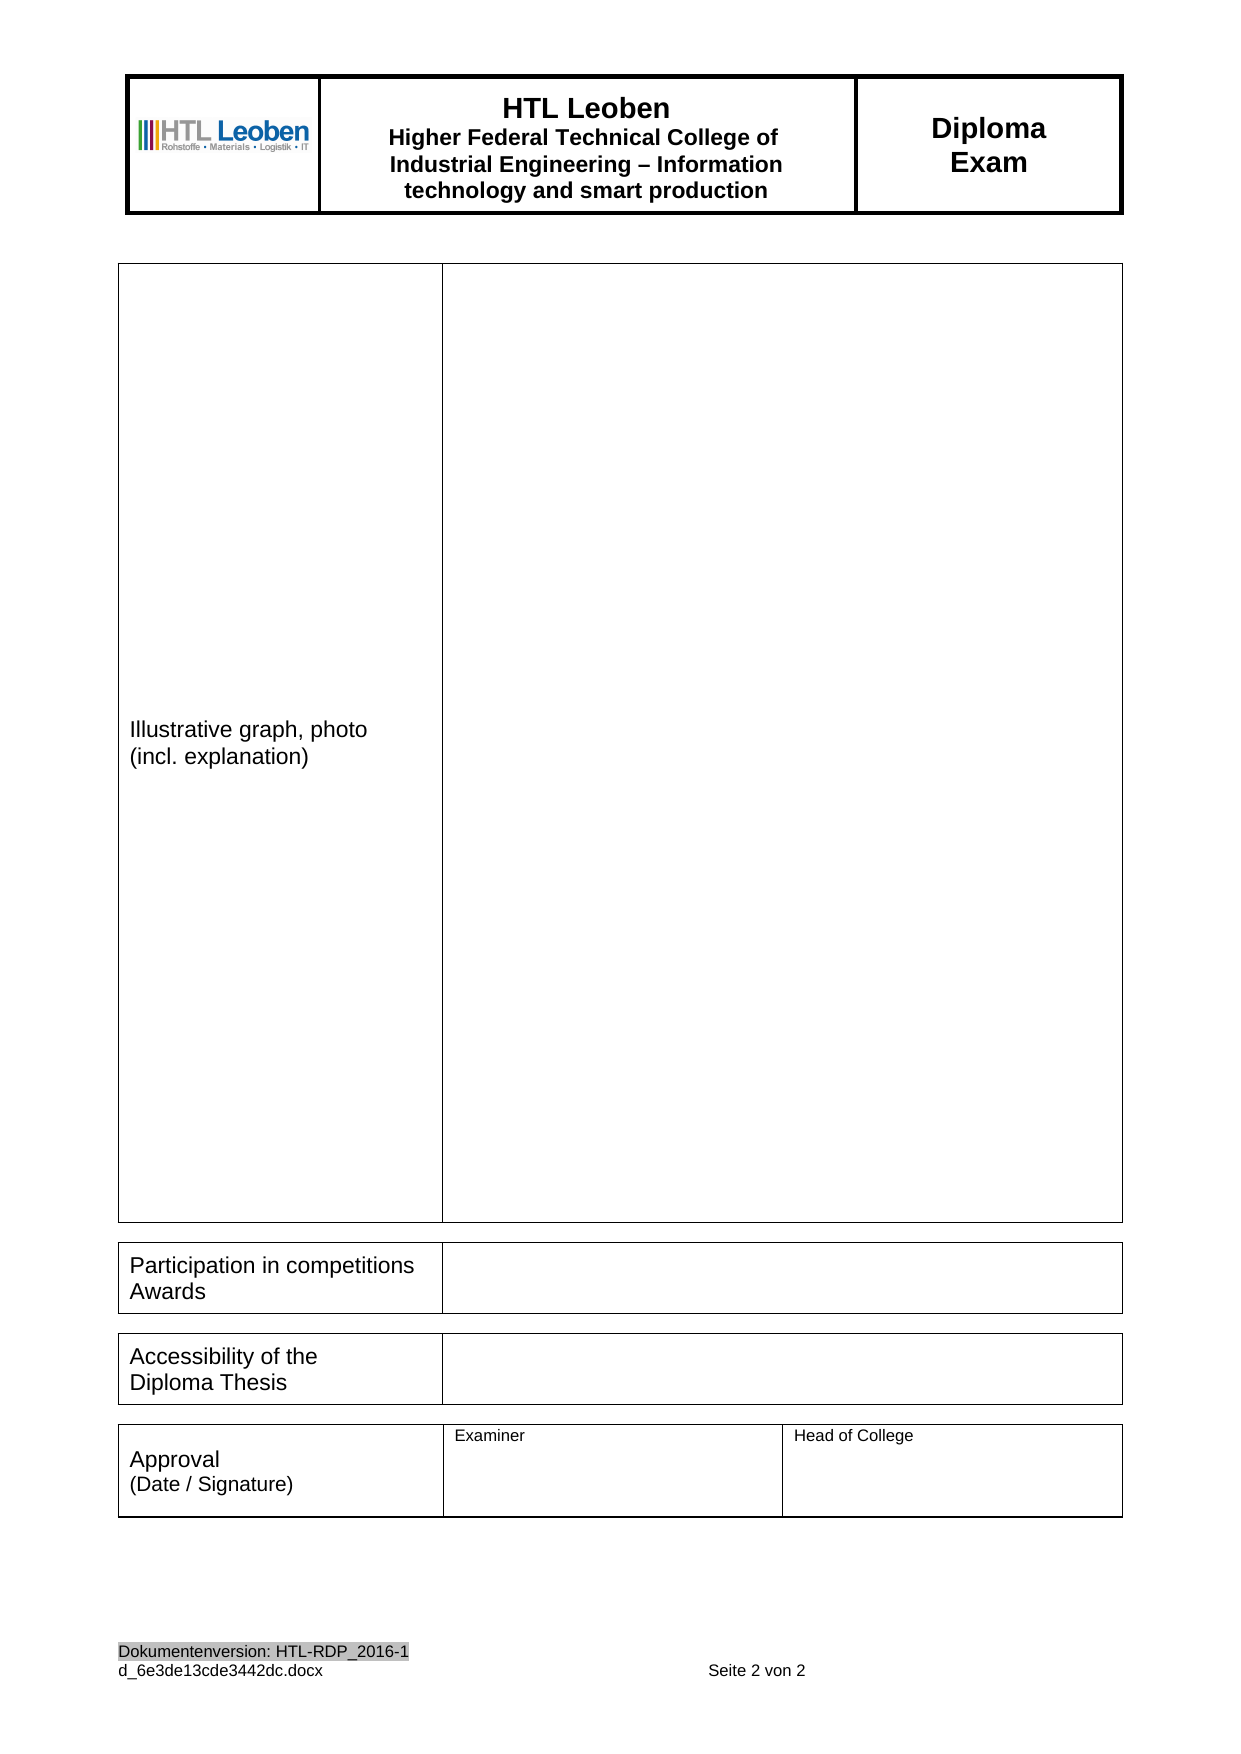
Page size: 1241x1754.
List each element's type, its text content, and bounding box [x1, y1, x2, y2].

table_header [443, 1243, 1122, 1313]
table_header Illustrative graph, photo (incl. explanation) [119, 264, 442, 1222]
table_header Participation in competitions Awards [119, 1243, 442, 1313]
table_header Examiner [444, 1425, 782, 1516]
table_header Head of College [783, 1425, 1122, 1516]
picture [135, 117, 312, 153]
table_header Accessibility of the Diploma Thesis [119, 1334, 442, 1404]
table_header [443, 1334, 1122, 1404]
table_header Approval (Date / Signature) [119, 1425, 443, 1516]
table_header [443, 264, 1122, 1222]
